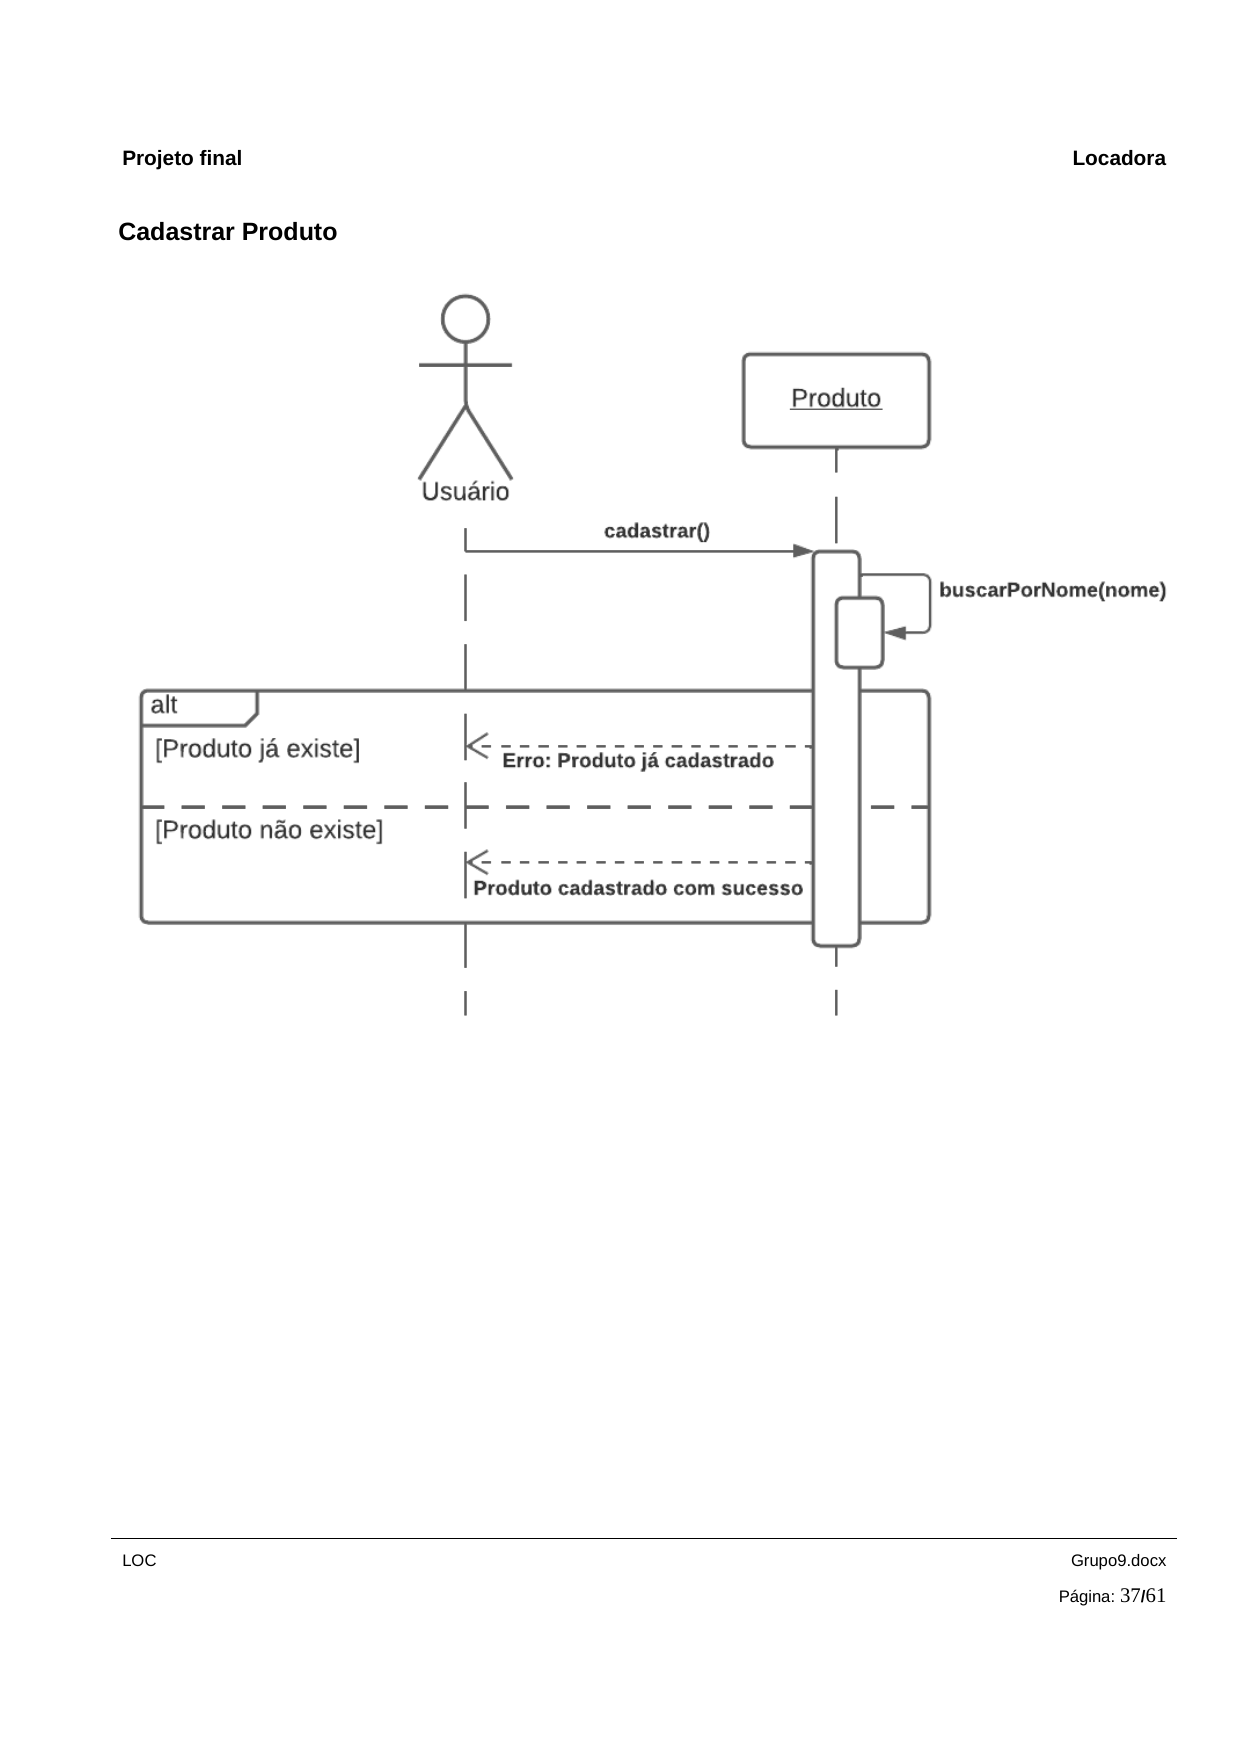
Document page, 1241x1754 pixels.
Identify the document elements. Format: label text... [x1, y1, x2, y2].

text Cadastrar Produto [118, 217, 1170, 246]
picture [118, 273, 1170, 1019]
